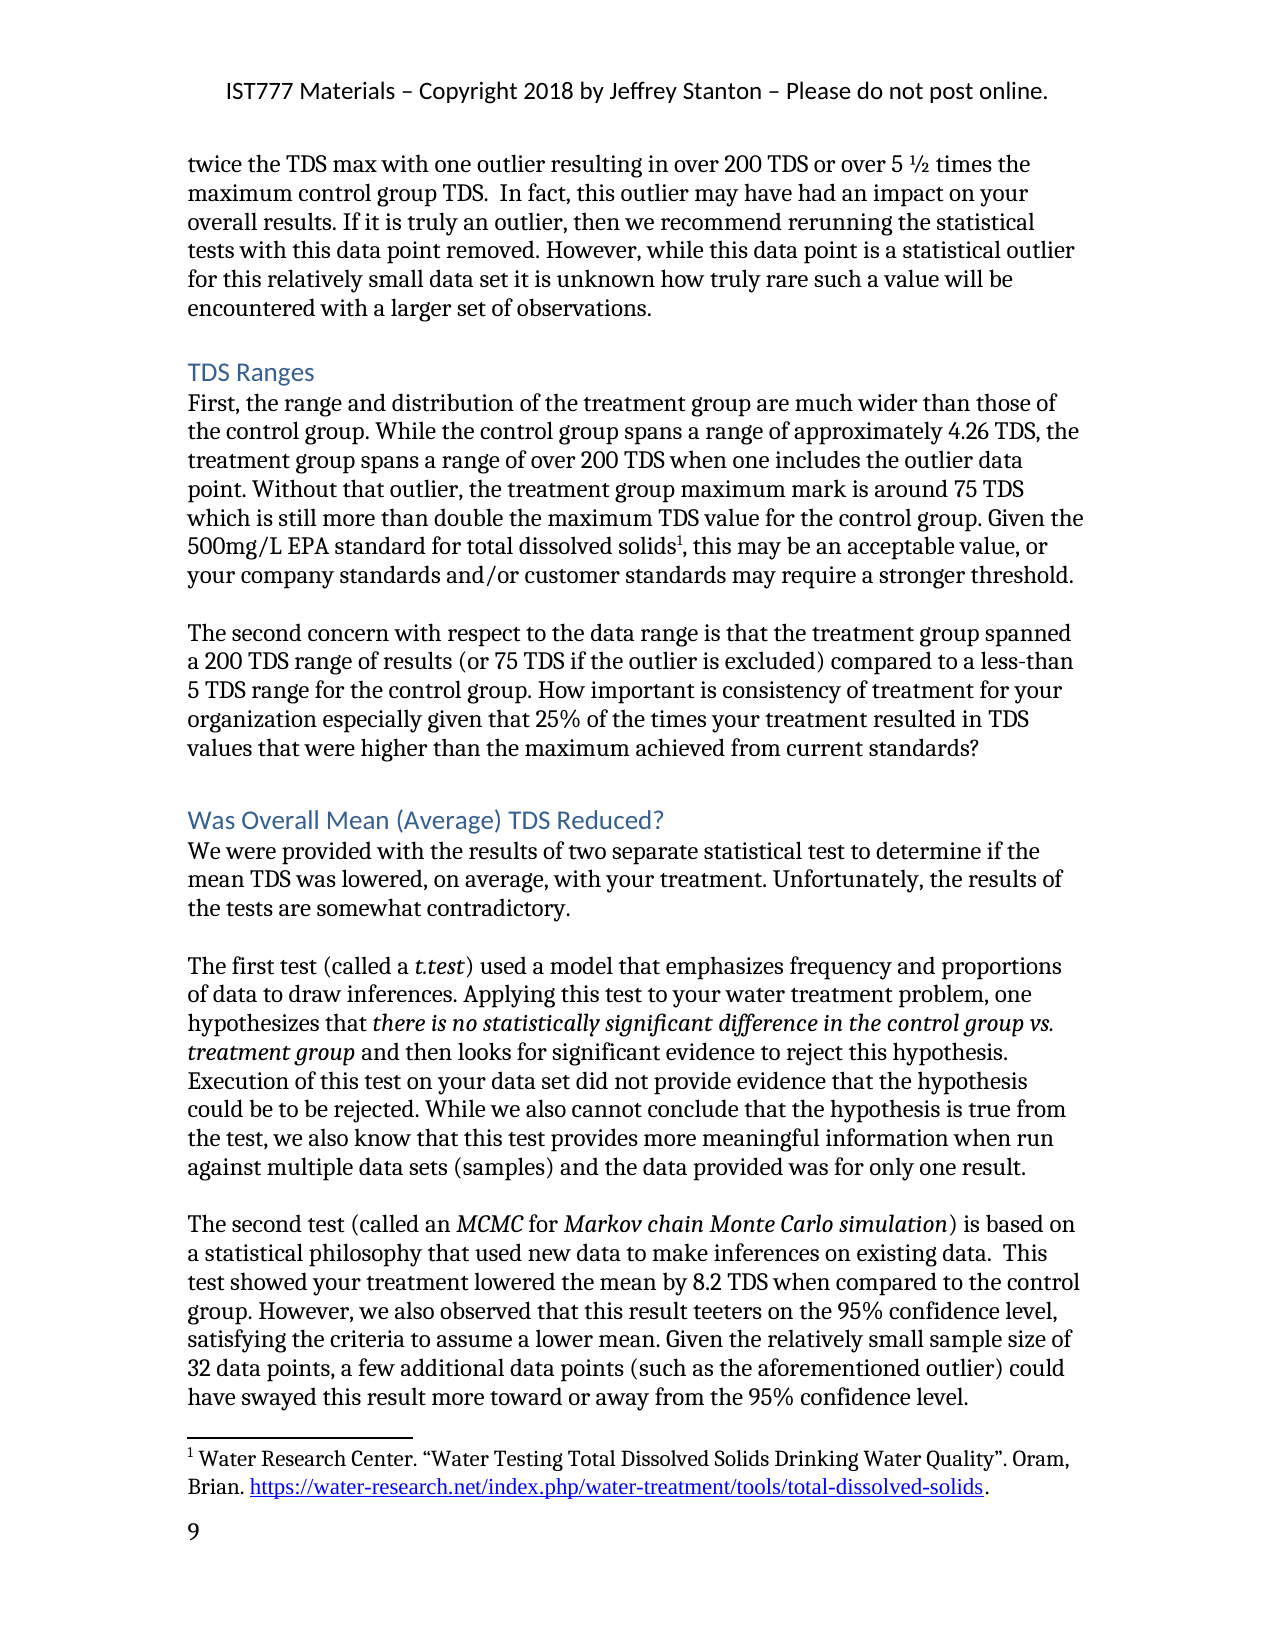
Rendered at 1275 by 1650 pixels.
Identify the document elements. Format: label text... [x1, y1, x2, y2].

subtitle TDS Ranges [187, 355, 1087, 388]
text The first test (called a t.test) used a model that emphasizes frequency and proportions of data to draw inferences. Applying this test to your water treatment problem, one hypothesizes that there is no statistically significant difference in the control group vs. treatment group and then looks for significant evidence to reject this hypothesis. Execution of this test on your data set did not provide evidence that the hypothesis could be to be rejected. While we also cannot conclude that the hypothesis is true from the test, we also know that this test provides more meaningful information when run against multiple data sets (samples) and the data provided was for only one result. [187, 952, 1087, 1182]
text First, the range and distribution of the treatment group are much wider than those of the control group. While the control group spans a range of approximately 4.26 TDS, the treatment group spans a range of over 200 TDS when one includes the outlier data point. Without that outlier, the treatment group maximum mark is around 75 TDS which is still more than double the maximum TDS value for the control group. Given the 500mg/L EPA standard for total dissolved solids, this may be an acceptable value, or your company standards and/or customer standards may require a stronger threshold. [187, 388, 1087, 590]
text We were provided with the results of two separate statistical test to determine if the mean TDS was lowered, on average, with your treatment. Unfortunately, the results of the tests are somewhat contradictory. [187, 837, 1087, 923]
text The second test (called an MCMC for Markov chain Monte Carlo simulation) is based on a statistical philosophy that used new data to make inferences on existing data. This test showed your treatment lowered the mean by 8.2 TDS when compared to the control group. However, we also observed that this result teeters on the 95% confidence level, satisfying the criteria to assume a lower mean. Given the relatively small sample size of 32 data points, a few additional data points (such as the aforementioned outlier) could have swayed this result more toward or away from the 95% confidence level. [187, 1210, 1087, 1412]
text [187, 150, 1087, 322]
subtitle Was Overall Mean (Average) TDS Reduced? [187, 803, 1087, 837]
text The second concern with respect to the data range is that the treatment group spanned a 200 TDS range of results (or 75 TDS if the outlier is excluded) compared to a less-than 5 TDS range for the control group. How important is consistency of treatment for your organization especially given that 25% of the times your treatment resulted in TDS values that were higher than the maximum achieved from current standards? [187, 618, 1087, 762]
